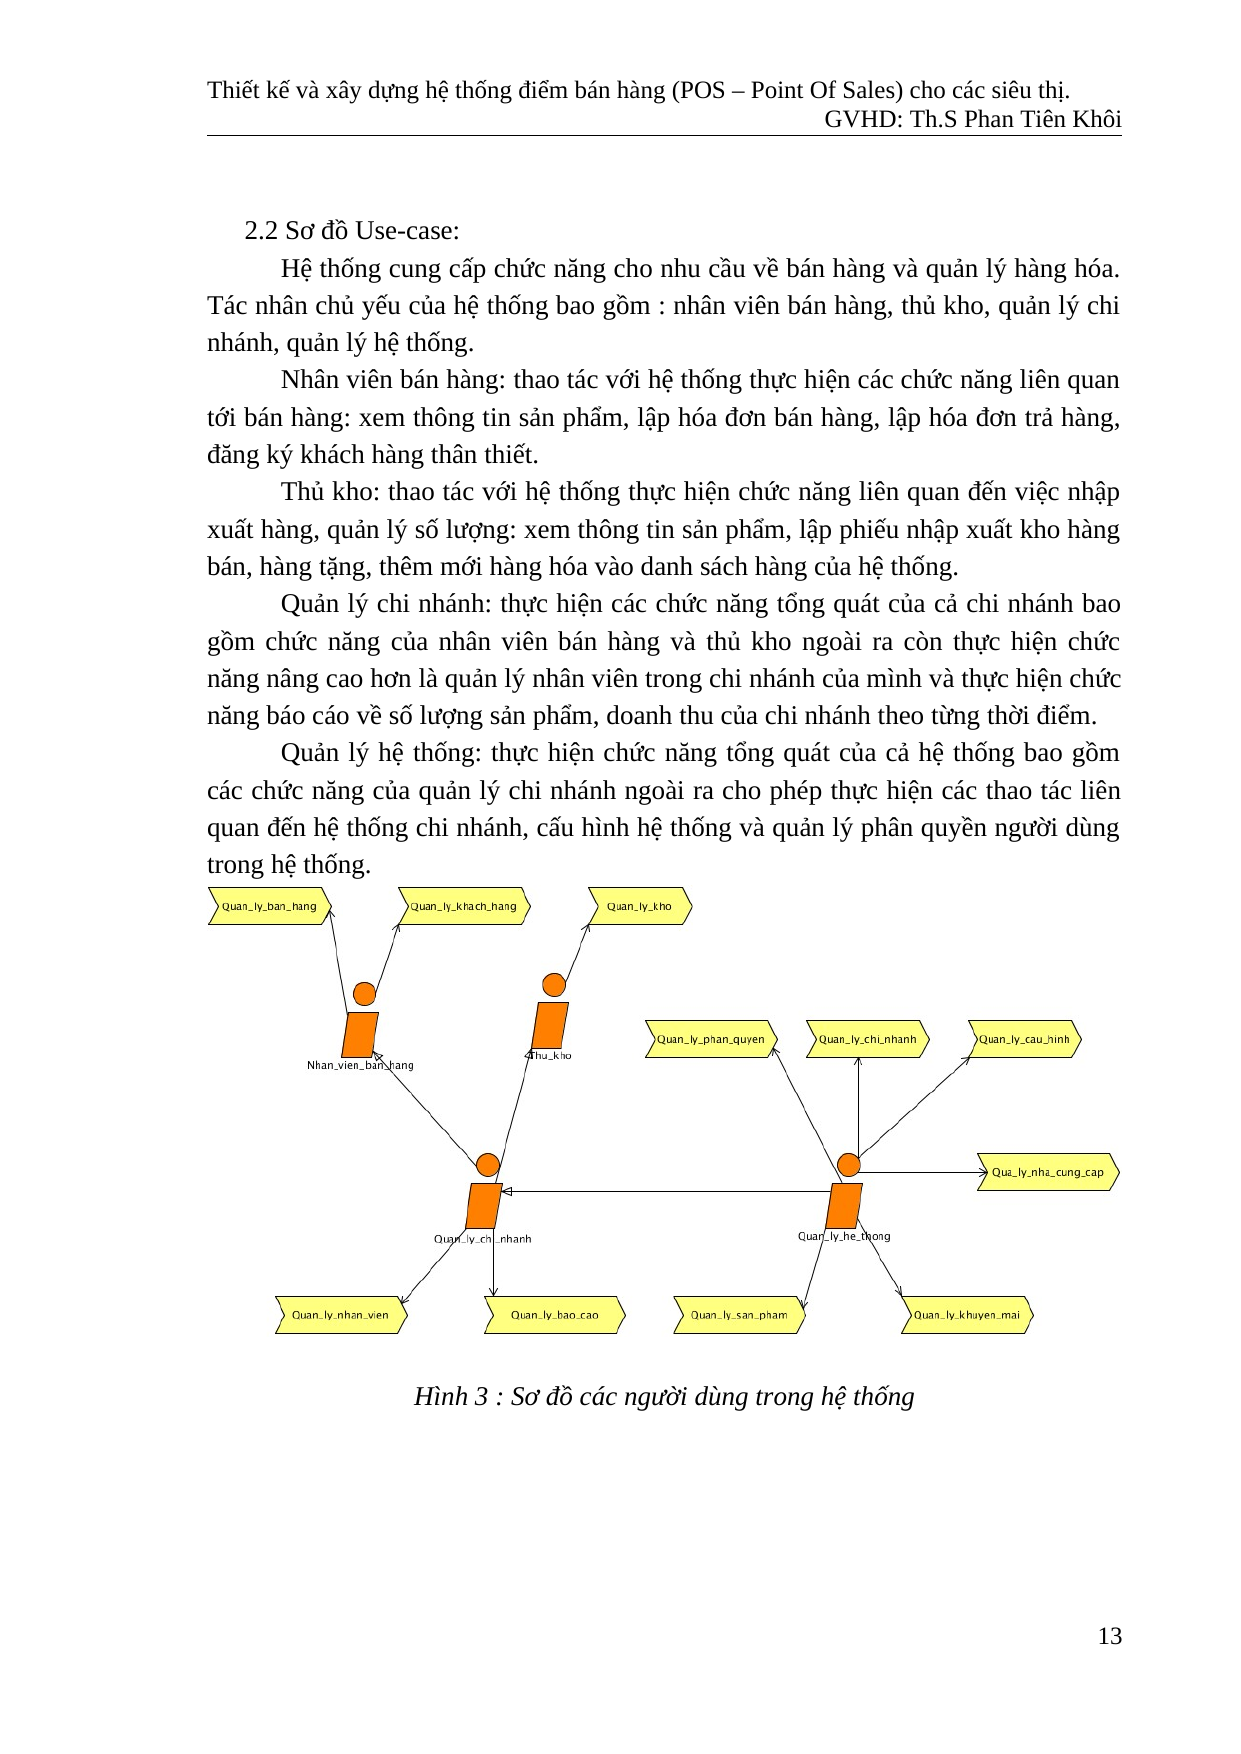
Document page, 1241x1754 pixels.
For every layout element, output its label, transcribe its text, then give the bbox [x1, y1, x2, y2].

list Hệ thống cung cấp chức năng cho nhu cầu về bán hàng và quản lý hàng hóa. Tác nhân chủ yếu của hệ thống bao gồm : nhân viên bán hàng, thủ kho, quản lý chi nhánh, quản lý hệ thống. [207, 252, 1122, 357]
list Nhân viên bán hàng: thao tác với hệ thống thực hiện các chức năng liên quan tới bán hàng: xem thông tin sản phẩm, lập hóa đơn bán hàng, lập hóa đơn trả hàng, đăng ký khách hàng thân thiết. [207, 364, 1122, 469]
list Sơ đồ Use-case: [244, 214, 1122, 246]
picture [206, 885, 1123, 1337]
list Thủ kho: thao tác với hệ thống thực hiện chức năng liên quan đến việc nhập xuất hàng, quản lý số lượng: xem thông tin sản phẩm, lập phiếu nhập xuất kho hàng bán, hàng tặng, thêm mới hàng hóa vào danh sách hàng của hệ thống. [207, 476, 1122, 581]
list Quản lý hệ thống: thực hiện chức năng tổng quát của cả hệ thống bao gồm các chức năng của quản lý chi nhánh ngoài ra cho phép thực hiện các thao tác liên quan đến hệ thống chi nhánh, cấu hình hệ thống và quản lý phân quyền người dùng trong hệ thống. [207, 737, 1122, 879]
list Quản lý chi nhánh: thực hiện các chức năng tổng quát của cả chi nhánh bao gồm chức năng của nhân viên bán hàng và thủ kho ngoài ra còn thực hiện chức năng nâng cao hơn là quản lý nhân viên trong chi nhánh của mình và thực hiện chức năng báo cáo về số lượng sản phẩm, doanh thu của chi nhánh theo từng thời điểm. [207, 587, 1122, 730]
text Hình 3 : Sơ đồ các người dùng trong hệ thống [207, 1380, 1122, 1411]
